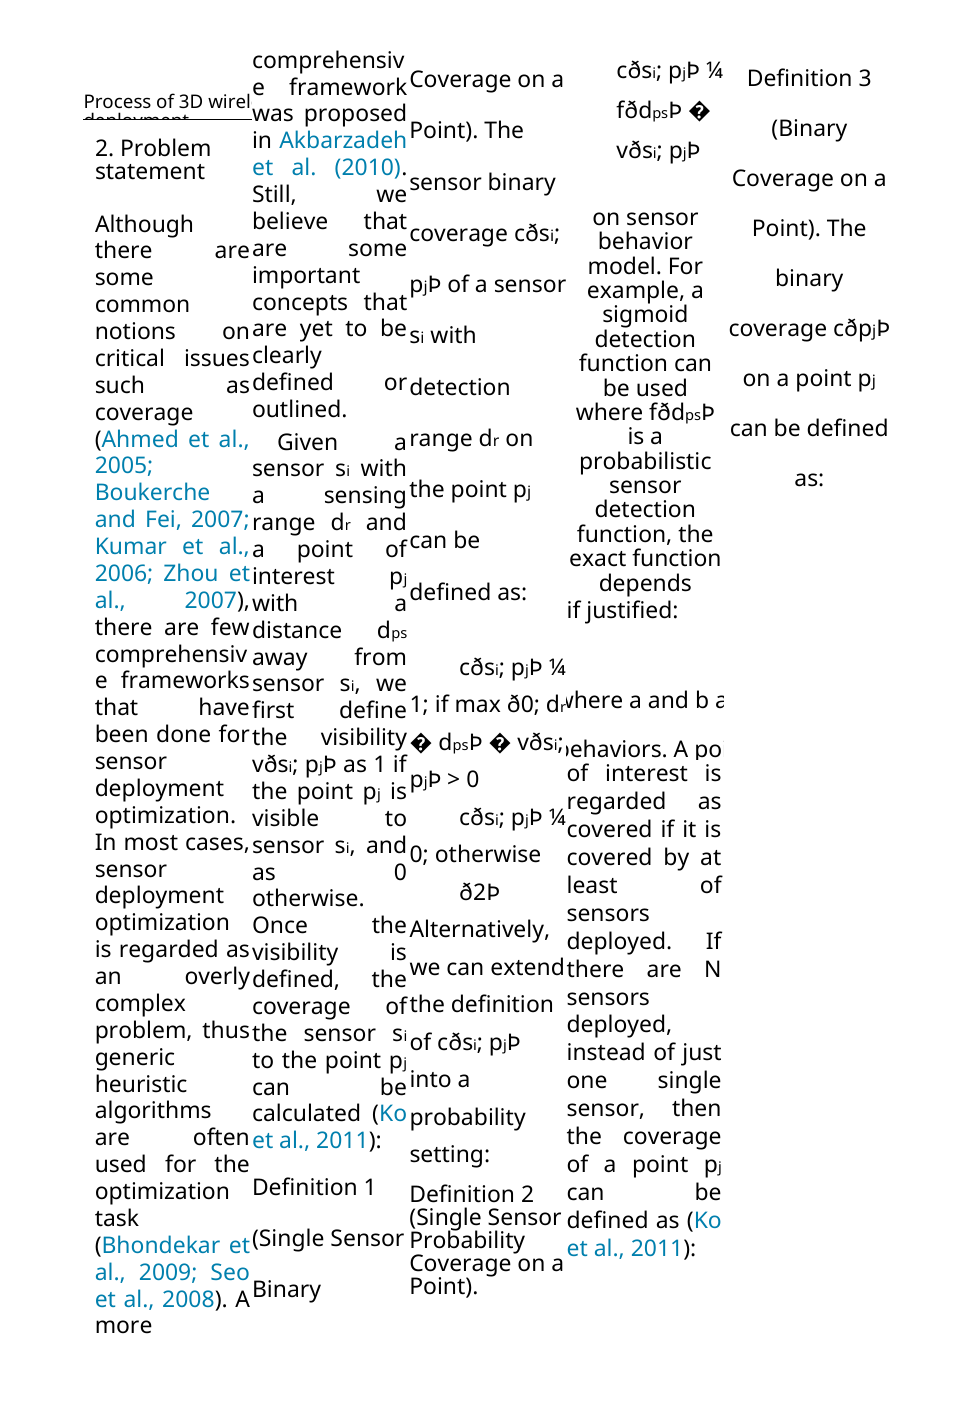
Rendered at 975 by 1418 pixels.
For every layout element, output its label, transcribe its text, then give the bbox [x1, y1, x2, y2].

text Definition 1 (Single Sensor Binary Coverage on a Point). The sensor binary coverage cðsi; pjÞ of a sensor si with detection range dr on the point pj can be defined as: [409, 47, 566, 610]
text on sensor behavior model. For example, a sigmoid detection function can be used where fðdpsÞ is a probabilistic sensor detection function, the exact function depends [566, 206, 724, 596]
text of interest is regarded as covered if it is covered by at least of sensors deployed. If there are N sensors deployed, instead of just one single sensor, then the coverage of a point pj can be defined as (Ko et al., 2011): [566, 759, 721, 1262]
text Although there are some common notions on critical issues such as coverage (Ahmed et al., 2005; Boukerche and Fei, 2007; Kumar et al., 2006; Zhou et al., 2007), there are few comprehensive frameworks that have been done for sensor deployment optimization. In most cases, sensor deployment optimization is regarded as an overly complex problem, thus generic heuristic algorithms are often used for the optimization task (Bhondekar et al., 2009; Seo et al., 2008). A more comprehensive framework was proposed in Akbarzadeh et al. (2010). Still, we believe that are some important concepts that are yet to be clearly defined or outlined. [252, 47, 407, 423]
text Although there are some common notions on critical issues such as coverage (Ahmed et al., 2005; Boukerche and Fei, 2007; Kumar et al., 2006; Zhou et al., 2007), there are few comprehensive frameworks that have been done for sensor deployment optimization. In most cases, sensor deployment optimization is regarded as an overly complex problem, thus generic heuristic algorithms are often used for the optimization task (Bhondekar et al., 2009; Seo et al., 2008). A more comprehensive framework was proposed in Akbarzadeh et al. (2010). Still, we believe that are some important concepts that are yet to be clearly defined or outlined. [94, 211, 250, 1339]
text Given a sensor si with a sensing range dr and a point of interest pj with a distance dps away from sensor si, we first define the visibility vðsi; pjÞ as 1 if the point pj is visible to sensor si, and as 0 otherwise. Once the visibility is defined, the coverage of the sensor si to the point pj can be calculated (Ko et al., 2011): [252, 428, 407, 1154]
text 2. Problem statement [95, 139, 252, 184]
text Definition 3 (Binary Coverage on a Point). The binary coverage cðpjÞ on a point pj can be defined as: [724, 47, 894, 497]
text if justified: [566, 600, 724, 623]
text Definition 1 (Single Sensor Binary Coverage on a Point). The sensor binary coverage cðsi; pjÞ of a sensor si with detection range dr on the point pj can be defined as: [252, 1154, 409, 1308]
text cðsi; pjÞ ¼ 1; if max ð0; dr � dpsÞ � vðsi; pjÞ > 0 ð1Þ cðsi; pjÞ ¼ 0; otherwise ð2Þ Alternatively, we can extend the definition of cðsi; pjÞ into a probability setting: [409, 645, 566, 1170]
table_header Process of 3D wireless decentralized sensor deployment [83, 93, 252, 119]
text cðsi; pjÞ ¼ fðdpsÞ � vðsi; pjÞ ð3Þ [616, 47, 724, 206]
text Definition 2 (Single Sensor Probability Coverage on a Point). [409, 1184, 566, 1299]
table_header 1 where a and b are parameters that define exact sensor detection behaviors. A point 1 þ exp �h �dps� b�i fðdpsÞ ¼ a ð4Þ [566, 641, 724, 759]
